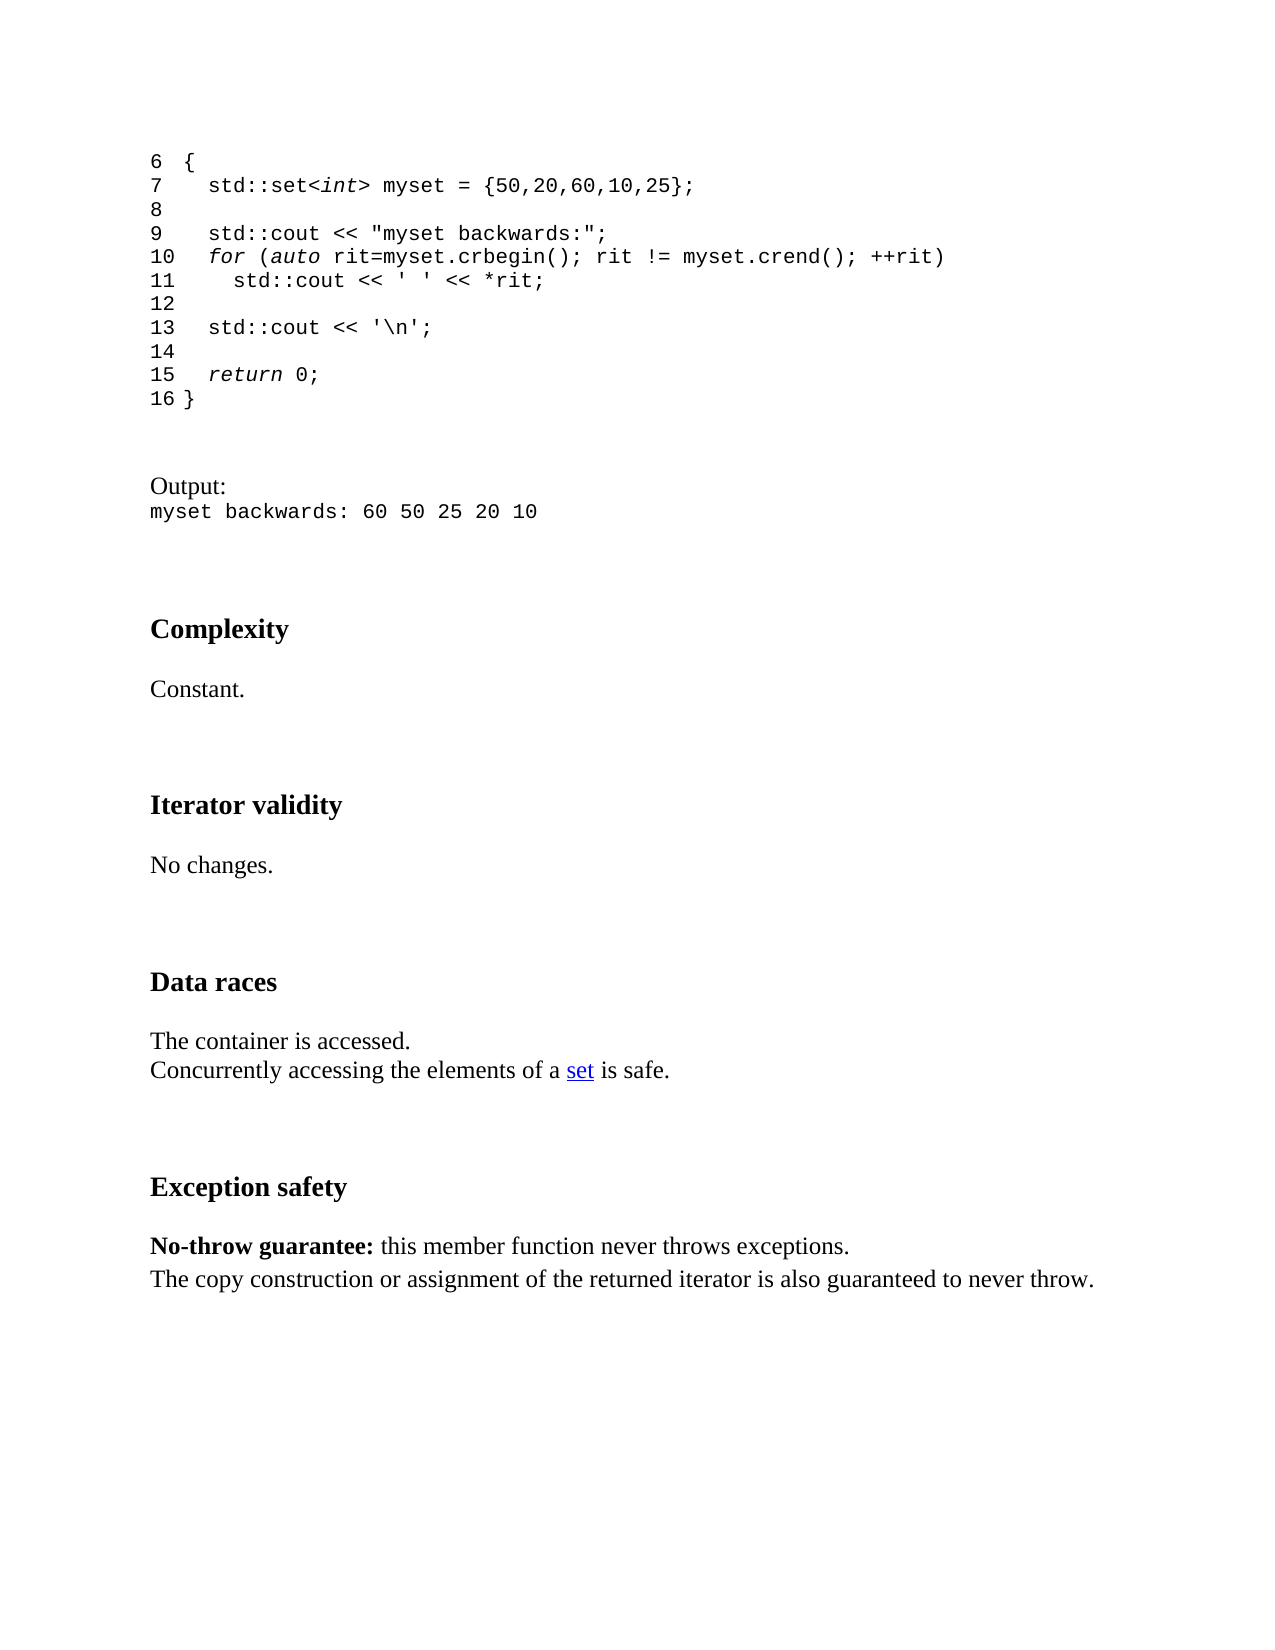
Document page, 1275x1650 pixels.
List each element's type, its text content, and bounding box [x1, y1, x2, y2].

text Complexity [150, 612, 1125, 644]
text Output: [150, 413, 1125, 499]
table_header myset backwards: 60 50 25 20 10 [149, 500, 545, 526]
text No changes. [150, 850, 1125, 936]
text Data races [150, 965, 1125, 997]
text Constant. [150, 674, 1125, 759]
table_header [149, 150, 181, 413]
text The container is accessed. Concurrently accessing the elements of a set is safe. [150, 1026, 1125, 1141]
text No-throw guarantee: this member function never throws exceptions. The copy construction or assignment of the returned iterator is also guaranteed to never throw. [150, 1231, 1125, 1293]
text Exception safety [150, 1170, 1125, 1202]
text Iterator validity [150, 788, 1125, 821]
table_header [181, 150, 952, 413]
